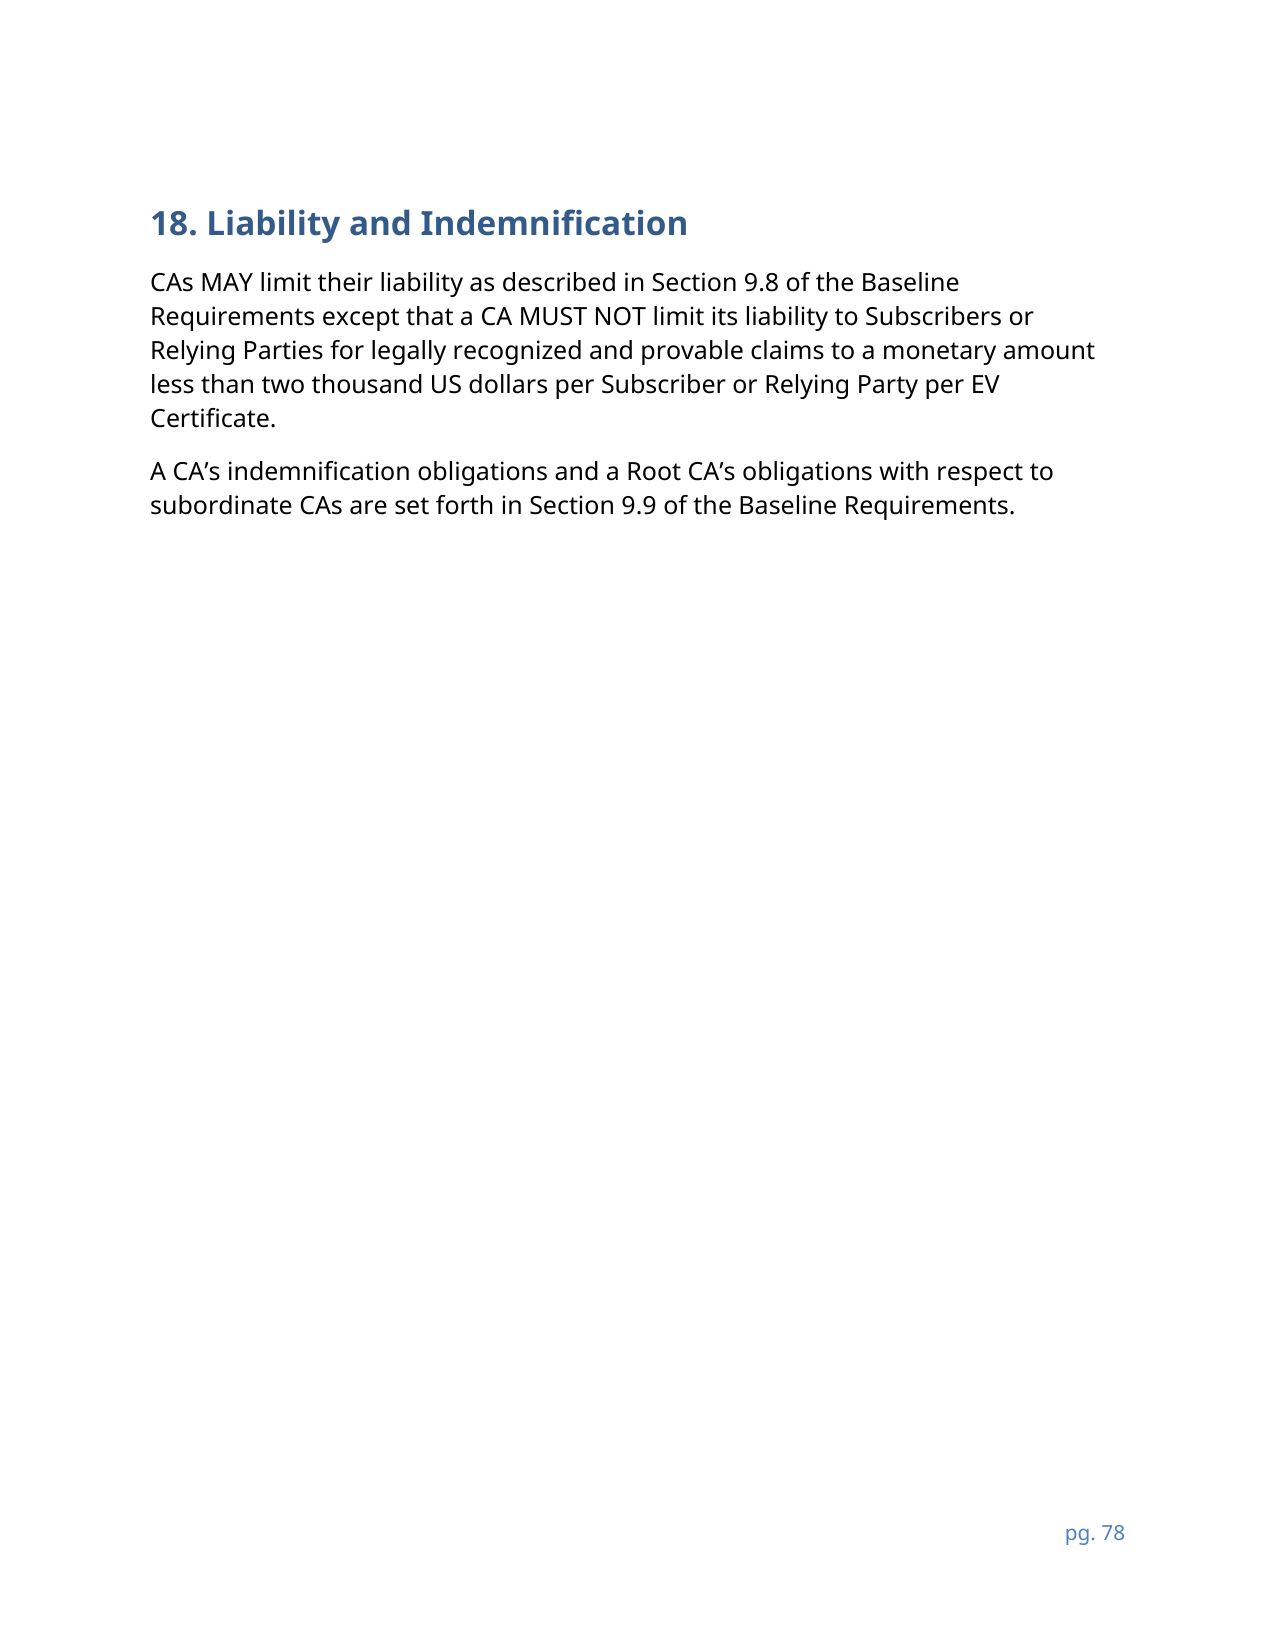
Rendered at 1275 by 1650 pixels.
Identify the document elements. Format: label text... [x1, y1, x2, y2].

subtitle 18. Liability and Indemnification [150, 200, 1125, 245]
text CAs MAY limit their liability as described in Section 9.8 of the Baseline Requirements except that a CA MUST NOT limit its liability to Subscribers or Relying Parties for legally recognized and provable claims to a monetary amount less than two thousand US dollars per Subscriber or Relying Party per EV Certificate. [150, 264, 1125, 434]
text A CA’s indemnification obligations and a Root CA’s obligations with respect to subordinate CAs are set forth in Section 9.9 of the Baseline Requirements. [150, 453, 1125, 521]
